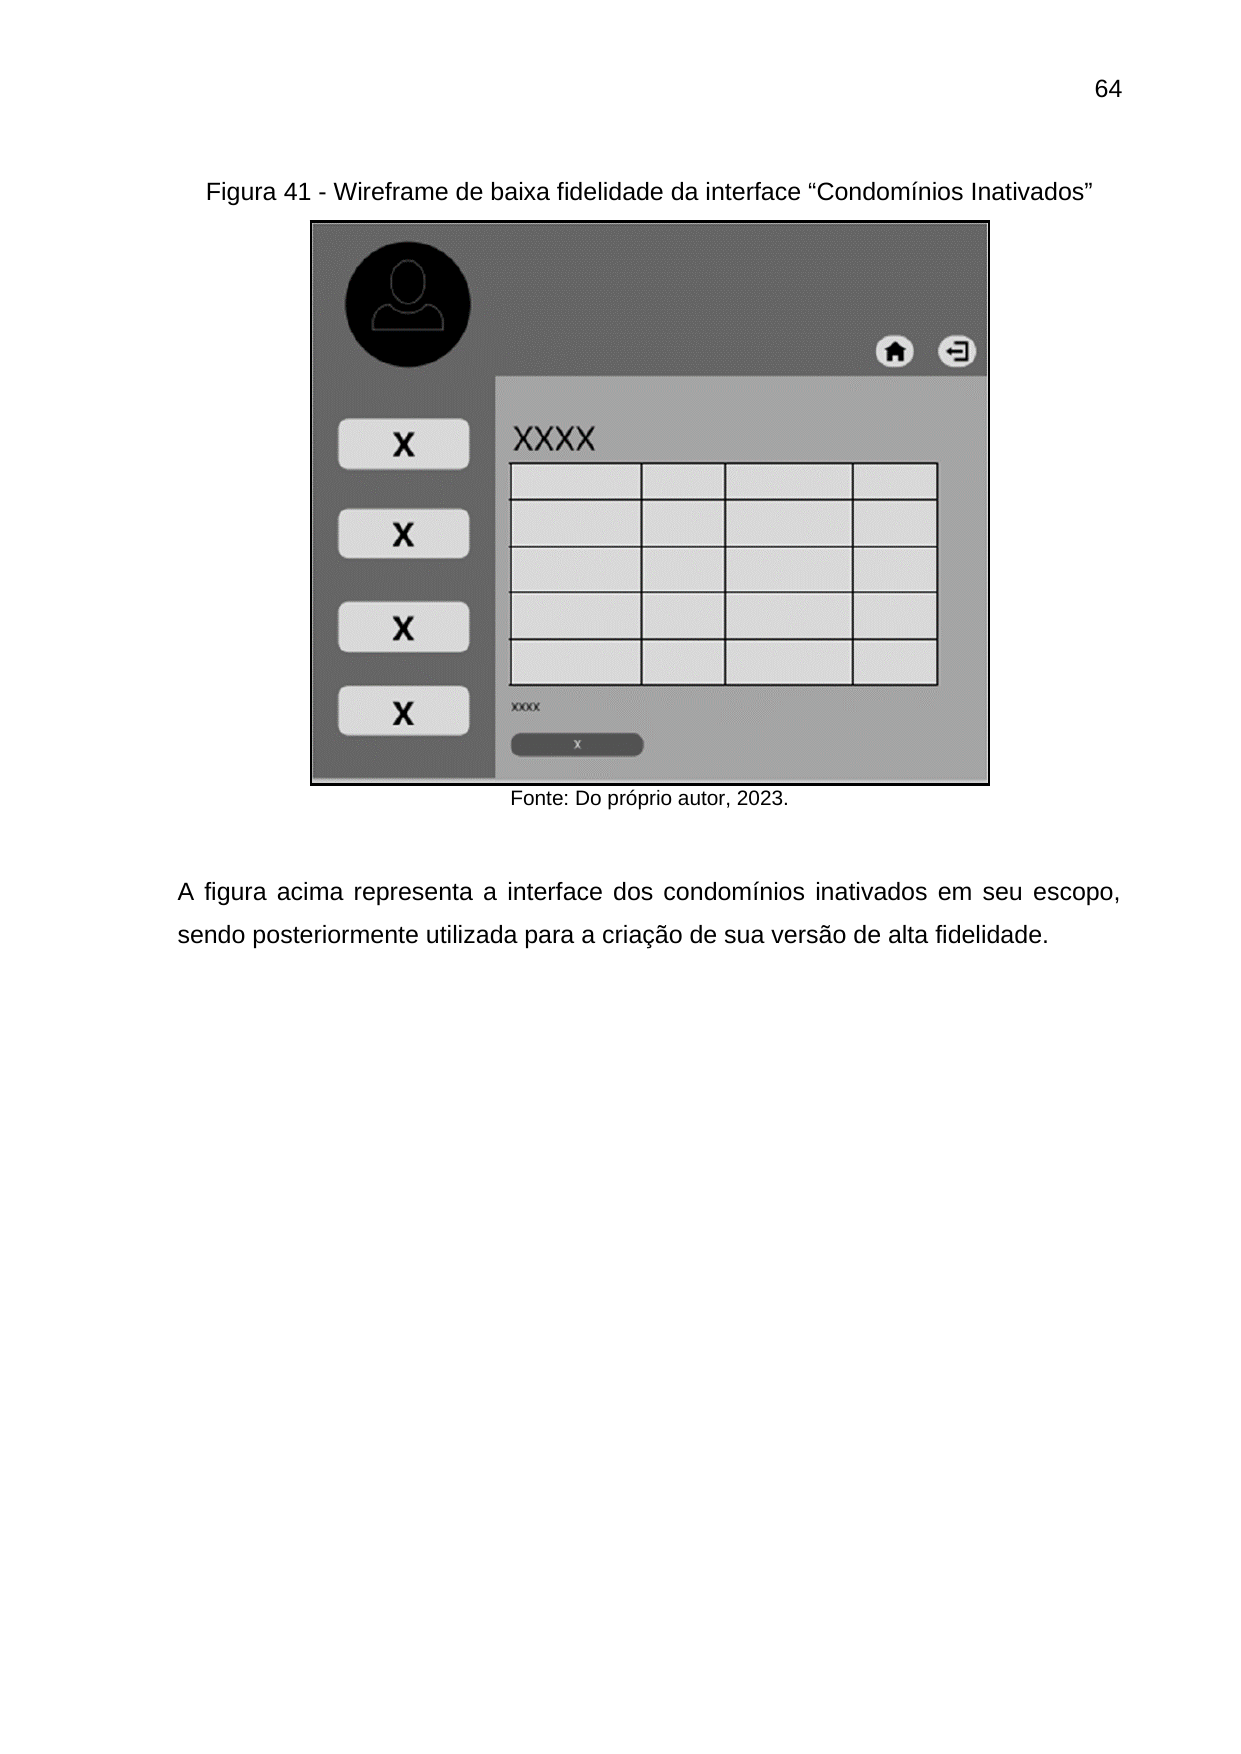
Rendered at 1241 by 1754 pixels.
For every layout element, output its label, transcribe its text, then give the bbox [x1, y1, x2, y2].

picture [312, 223, 988, 783]
text Fonte: Do próprio autor, 2023. [177, 786, 1122, 809]
text A figura acima representa a interface dos condomínios inativados em seu escopo, sendo posteriormente utilizada para a criação de sua versão de alta fidelidade. [177, 877, 1122, 949]
